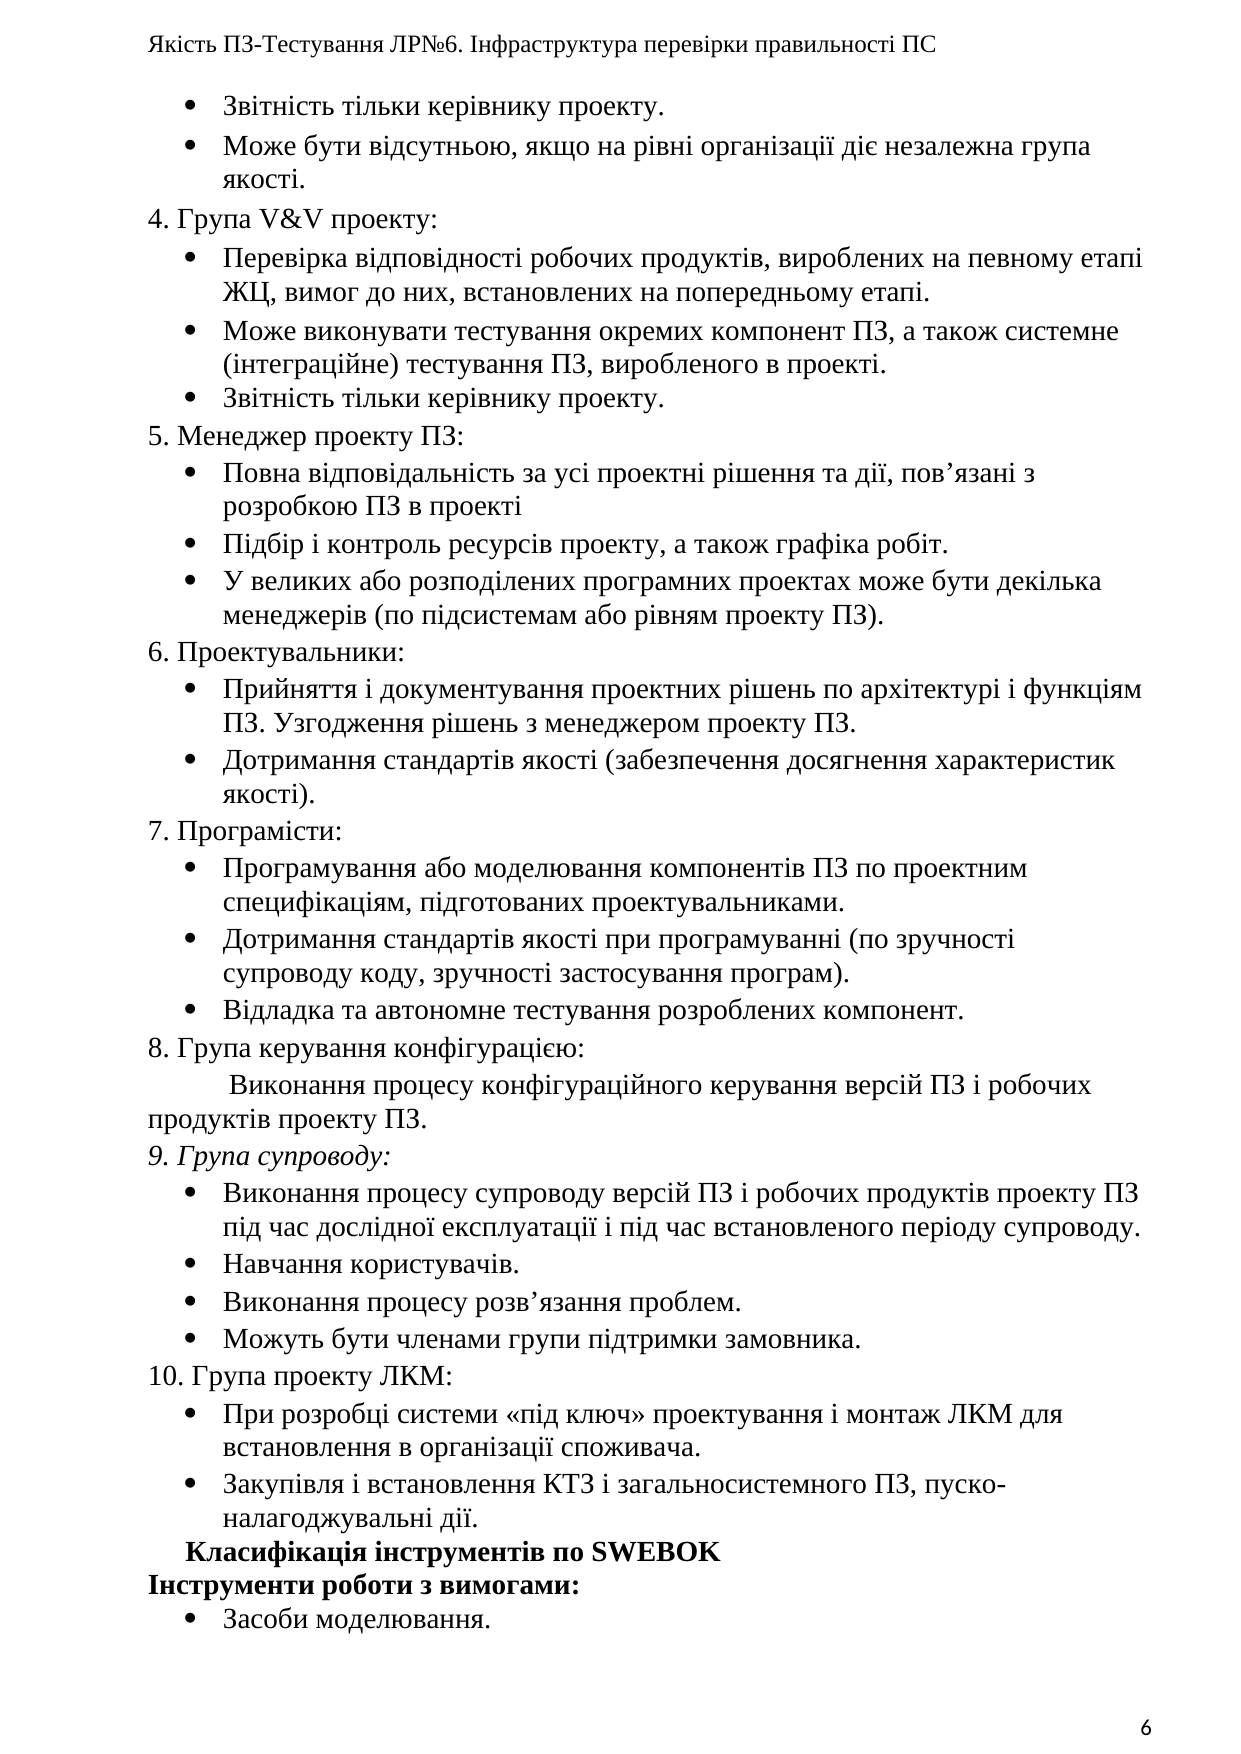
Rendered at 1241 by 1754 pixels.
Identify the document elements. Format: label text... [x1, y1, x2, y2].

list Підбір і контроль ресурсів проекту, а також графіка робіт. [185, 526, 1152, 559]
list Виконання процесу розв’язання проблем. [185, 1284, 1152, 1317]
text 9. Група супроводу: [148, 1138, 1152, 1172]
list Можуть бути членами групи підтримки замовника. [185, 1321, 1152, 1355]
list Дотримання стандартів якості (забезпечення досягнення характеристик якості). [185, 742, 1152, 809]
text 7. Програмісти: [148, 813, 1152, 847]
list Закупівля і встановлення КТЗ і загальносистемного ПЗ, пуско-налагоджувальні дії. [185, 1467, 1152, 1534]
list Навчання користувачів. [185, 1246, 1152, 1280]
list Перевірка відповідності робочих продуктів, вироблених на певному етапі ЖЦ, вимог до них, встановлених на попередньому етапі. [185, 240, 1152, 307]
list Звітність тільки керівнику проекту. [185, 88, 1152, 122]
text 10. Група проекту ЛКМ: [148, 1358, 1152, 1392]
list Дотримання стандартів якості при програмуванні (по зручності супроводу коду, зручності застосування програм). [185, 922, 1152, 989]
list Відладка та автономне тестування розроблених компонент. [185, 992, 1152, 1026]
text Інструменти роботи з вимогами: [148, 1567, 1152, 1601]
text Класифікація інструментів по SWEBOK [148, 1534, 1152, 1567]
list При розробці системи «під ключ» проектування і монтаж ЛКМ для встановлення в організації споживача. [185, 1396, 1152, 1463]
list У великих або розподілених програмних проектах може бути декілька менеджерів (по підсистемам або рівням проекту ПЗ). [185, 563, 1152, 630]
list Може виконувати тестування окремих компонент ПЗ, а також системне (інтеграційне) тестування ПЗ, виробленого в проекті. [185, 313, 1152, 380]
text 8. Група керування конфігурацією: [148, 1030, 1152, 1063]
list Звітність тільки керівнику проекту. [185, 380, 1152, 414]
list Може бути відсутньою, якщо на рівні організації діє незалежна група якості. [185, 128, 1152, 195]
text Виконання процесу конфігураційного керування версій ПЗ і робочих продуктів проекту ПЗ. [148, 1067, 1152, 1134]
text 5. Менеджер проекту ПЗ: [148, 418, 1152, 451]
list Повна відповідальність за усі проектні рішення та дії, пов’язані з розробкою ПЗ в проекті [185, 455, 1152, 522]
list Програмування або моделювання компонентів ПЗ по проектним специфікаціям, підготованих проектувальниками. [185, 851, 1152, 918]
list Прийняття і документування проектних рішень по архітектурі і функціям ПЗ. Узгодження рішень з менеджером проекту ПЗ. [185, 671, 1152, 739]
list Засоби моделювання. [185, 1601, 1152, 1634]
text 6. Проектувальники: [148, 634, 1152, 668]
list Виконання процесу супроводу версій ПЗ і робочих продуктів проекту ПЗ під час дослідної експлуатації і під час встановленого періоду супроводу. [185, 1175, 1152, 1242]
text 4. Група V&V проекту: [148, 201, 1152, 234]
